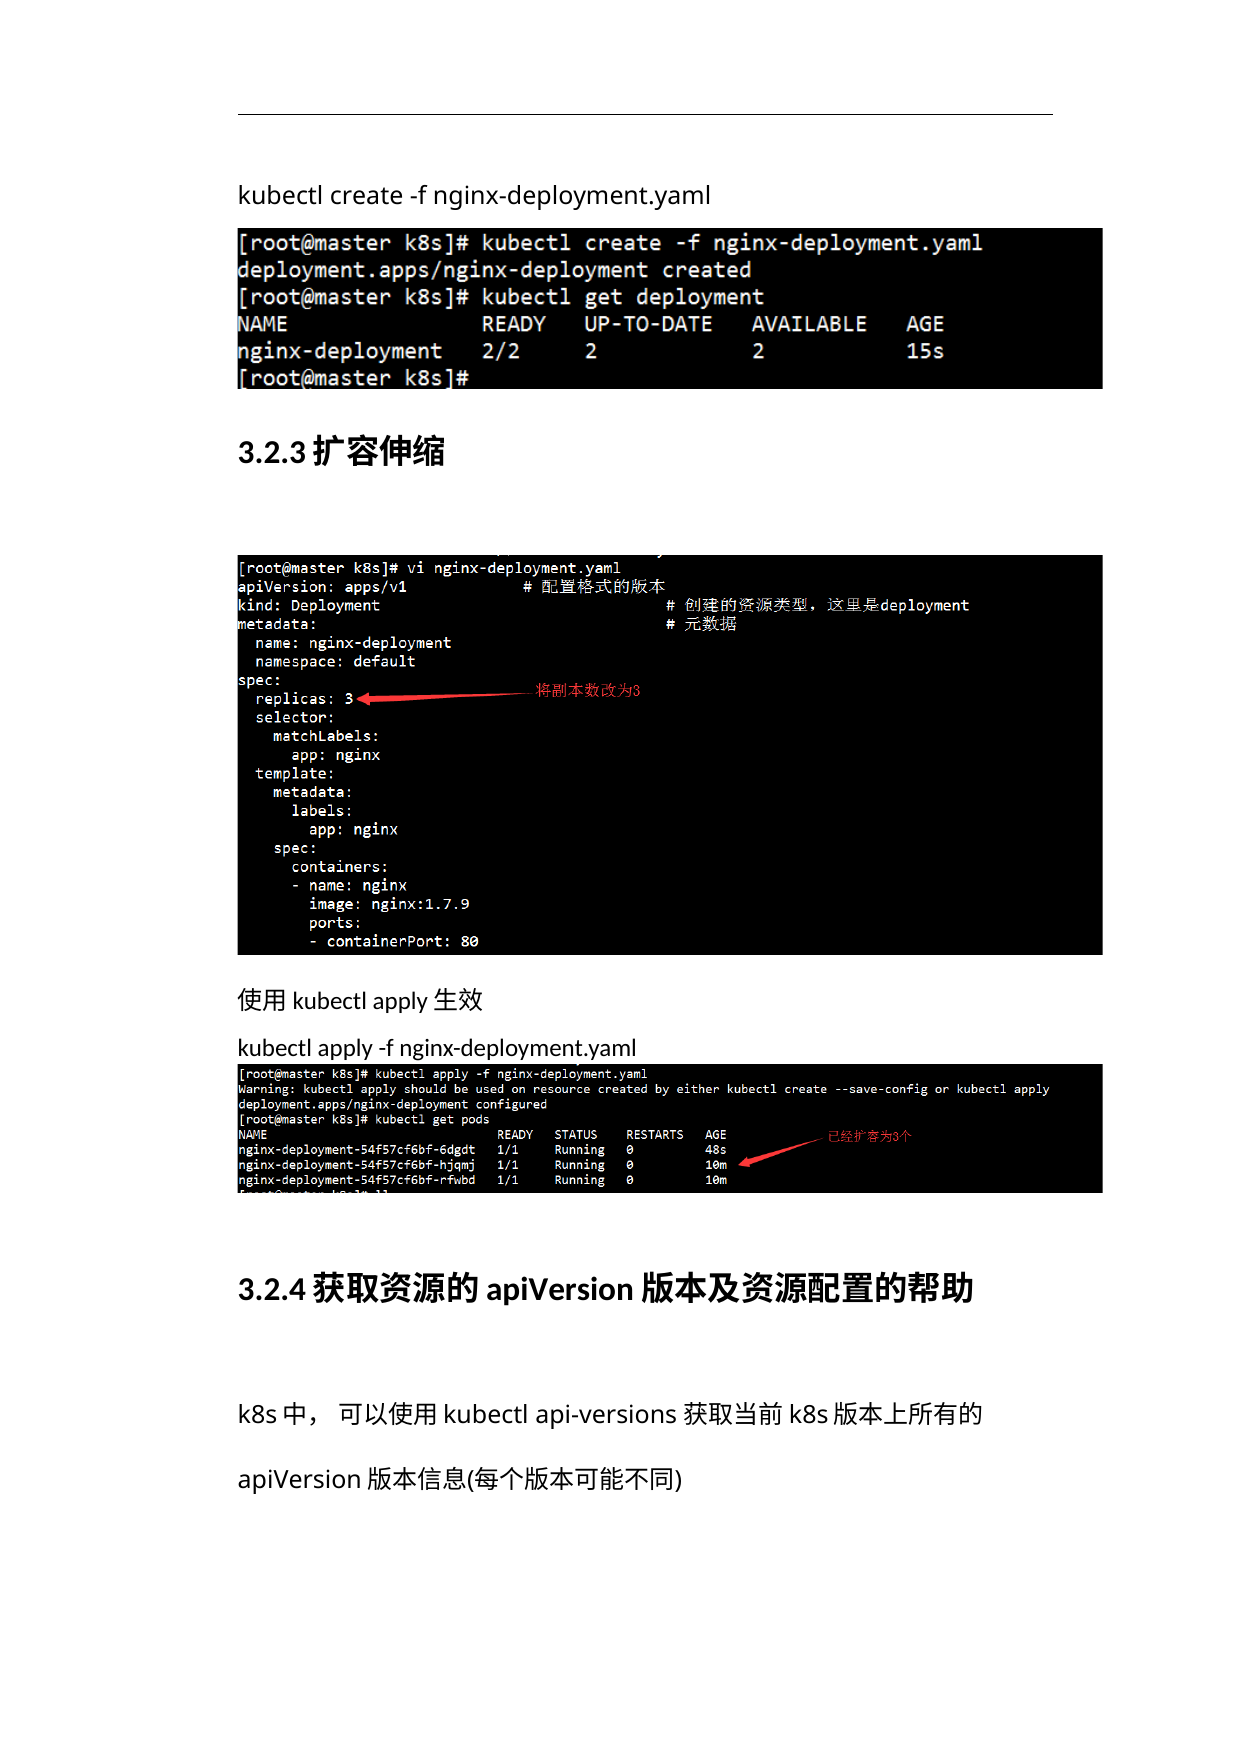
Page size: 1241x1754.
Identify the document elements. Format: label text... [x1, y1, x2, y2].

subtitle 获取资源的apiVersion版本及资源配置的帮助 [237, 1253, 1053, 1318]
picture [237, 555, 1103, 955]
subtitle 扩容伸缩 [237, 417, 1053, 482]
picture [237, 228, 1103, 389]
text kubectl apply -f nginx-deployment.yaml [237, 1031, 1053, 1064]
text 使用kubectl apply生效 [237, 966, 1053, 1031]
picture [237, 1064, 1103, 1193]
text kubectl create -f nginx-deployment.yaml [237, 162, 1053, 228]
text k8s中， 可以使用kubectl api-versions 获取当前k8s版本上所有的apiVersion版本信息(每个版本可能不同) [237, 1381, 1053, 1511]
